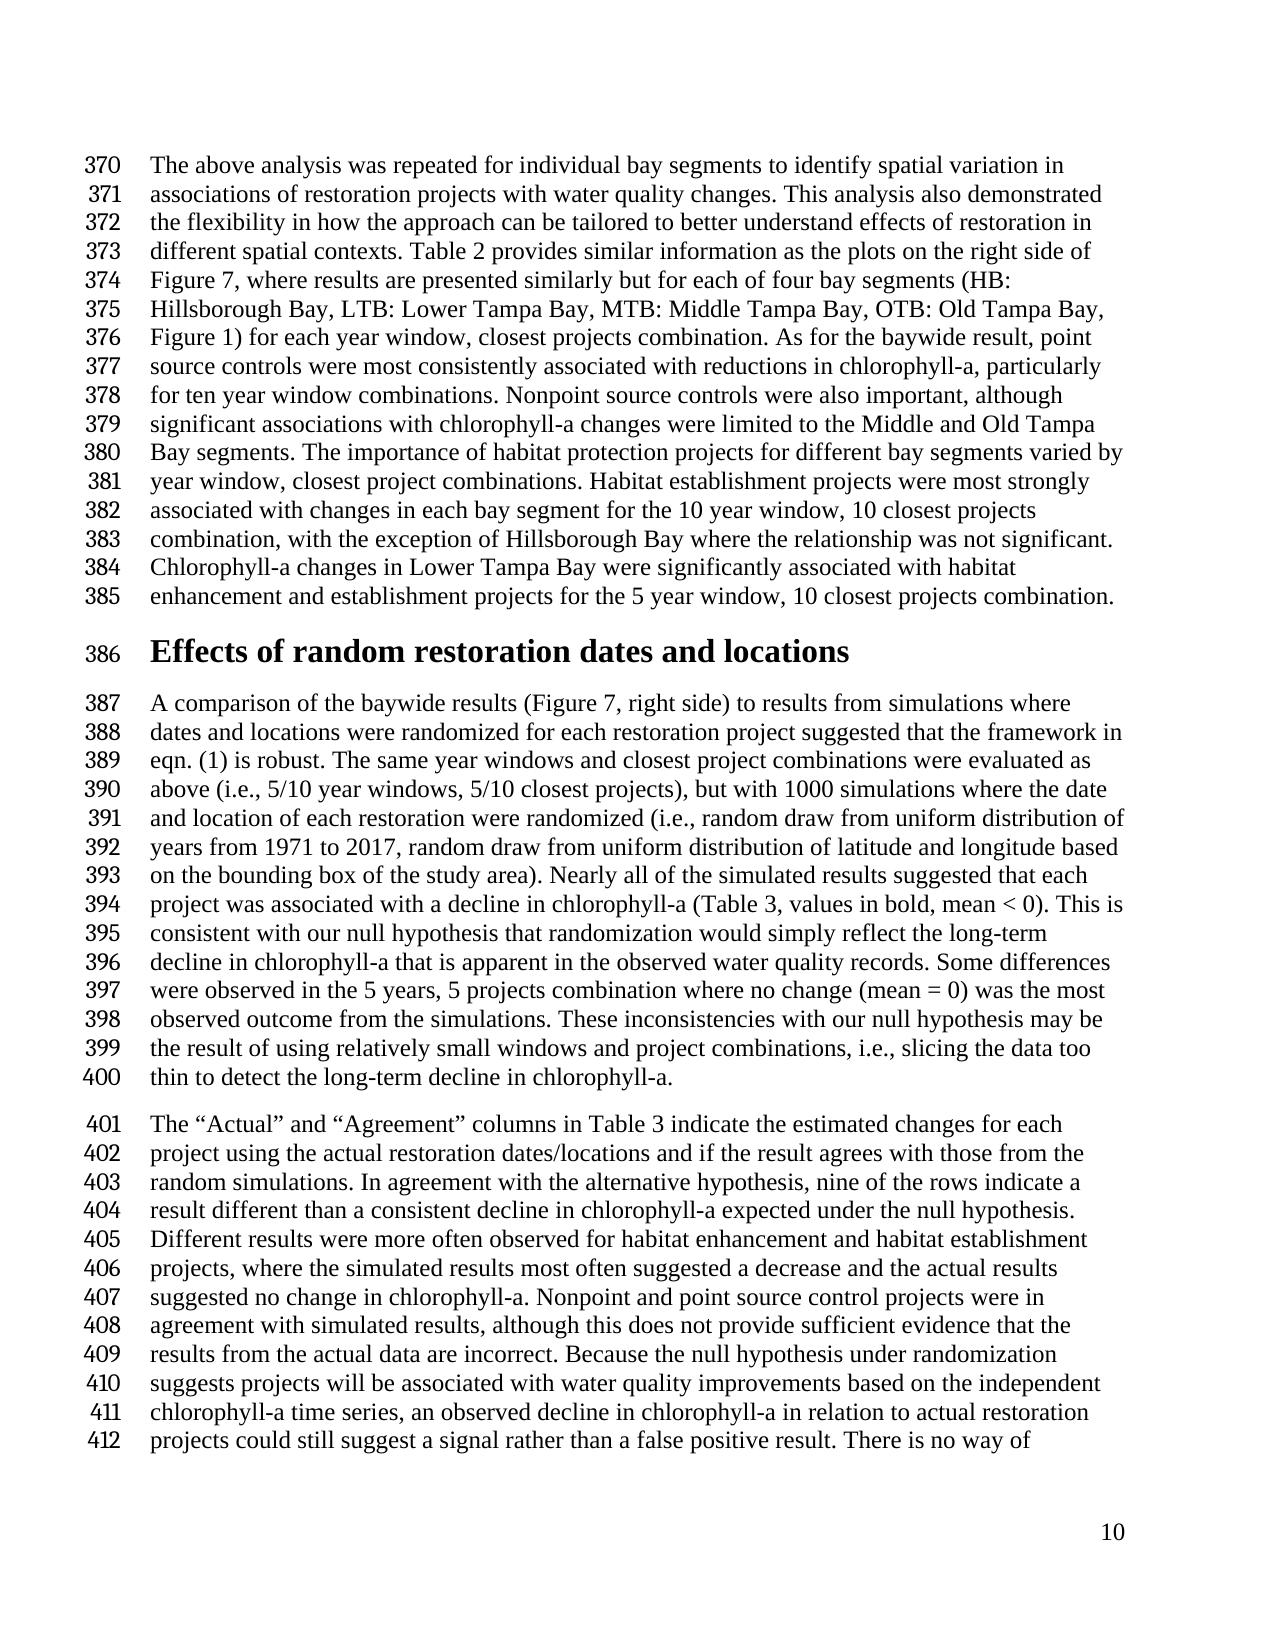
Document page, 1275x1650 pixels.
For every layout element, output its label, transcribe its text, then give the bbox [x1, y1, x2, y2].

subtitle Effects of random restoration dates and locations [150, 631, 1125, 669]
text A comparison of the baywide results (Figure 7, right side) to results from simulations where dates and locations were randomized for each restoration project suggested that the framework in eqn. (1) is robust. The same year windows and closest project combinations were evaluated as above (i.e., 5/10 year windows, 5/10 closest projects), but with 1000 simulations where the date and location of each restoration were randomized (i.e., random draw from uniform distribution of years from 1971 to 2017, random draw from uniform distribution of latitude and longitude based on the bounding box of the study area). Nearly all of the simulated results suggested that each project was associated with a decline in chlorophyll-a (Table 3, values in bold, mean < 0). This is consistent with our null hypothesis that randomization would simply reflect the long-term decline in chlorophyll-a that is apparent in the observed water quality records. Some differences were observed in the 5 years, 5 projects combination where no change (mean = 0) was the most observed outcome from the simulations. These inconsistencies with our null hypothesis may be the result of using relatively small windows and project combinations, i.e., slicing the data too thin to detect the long-term decline in chlorophyll-a. [150, 688, 1125, 1090]
